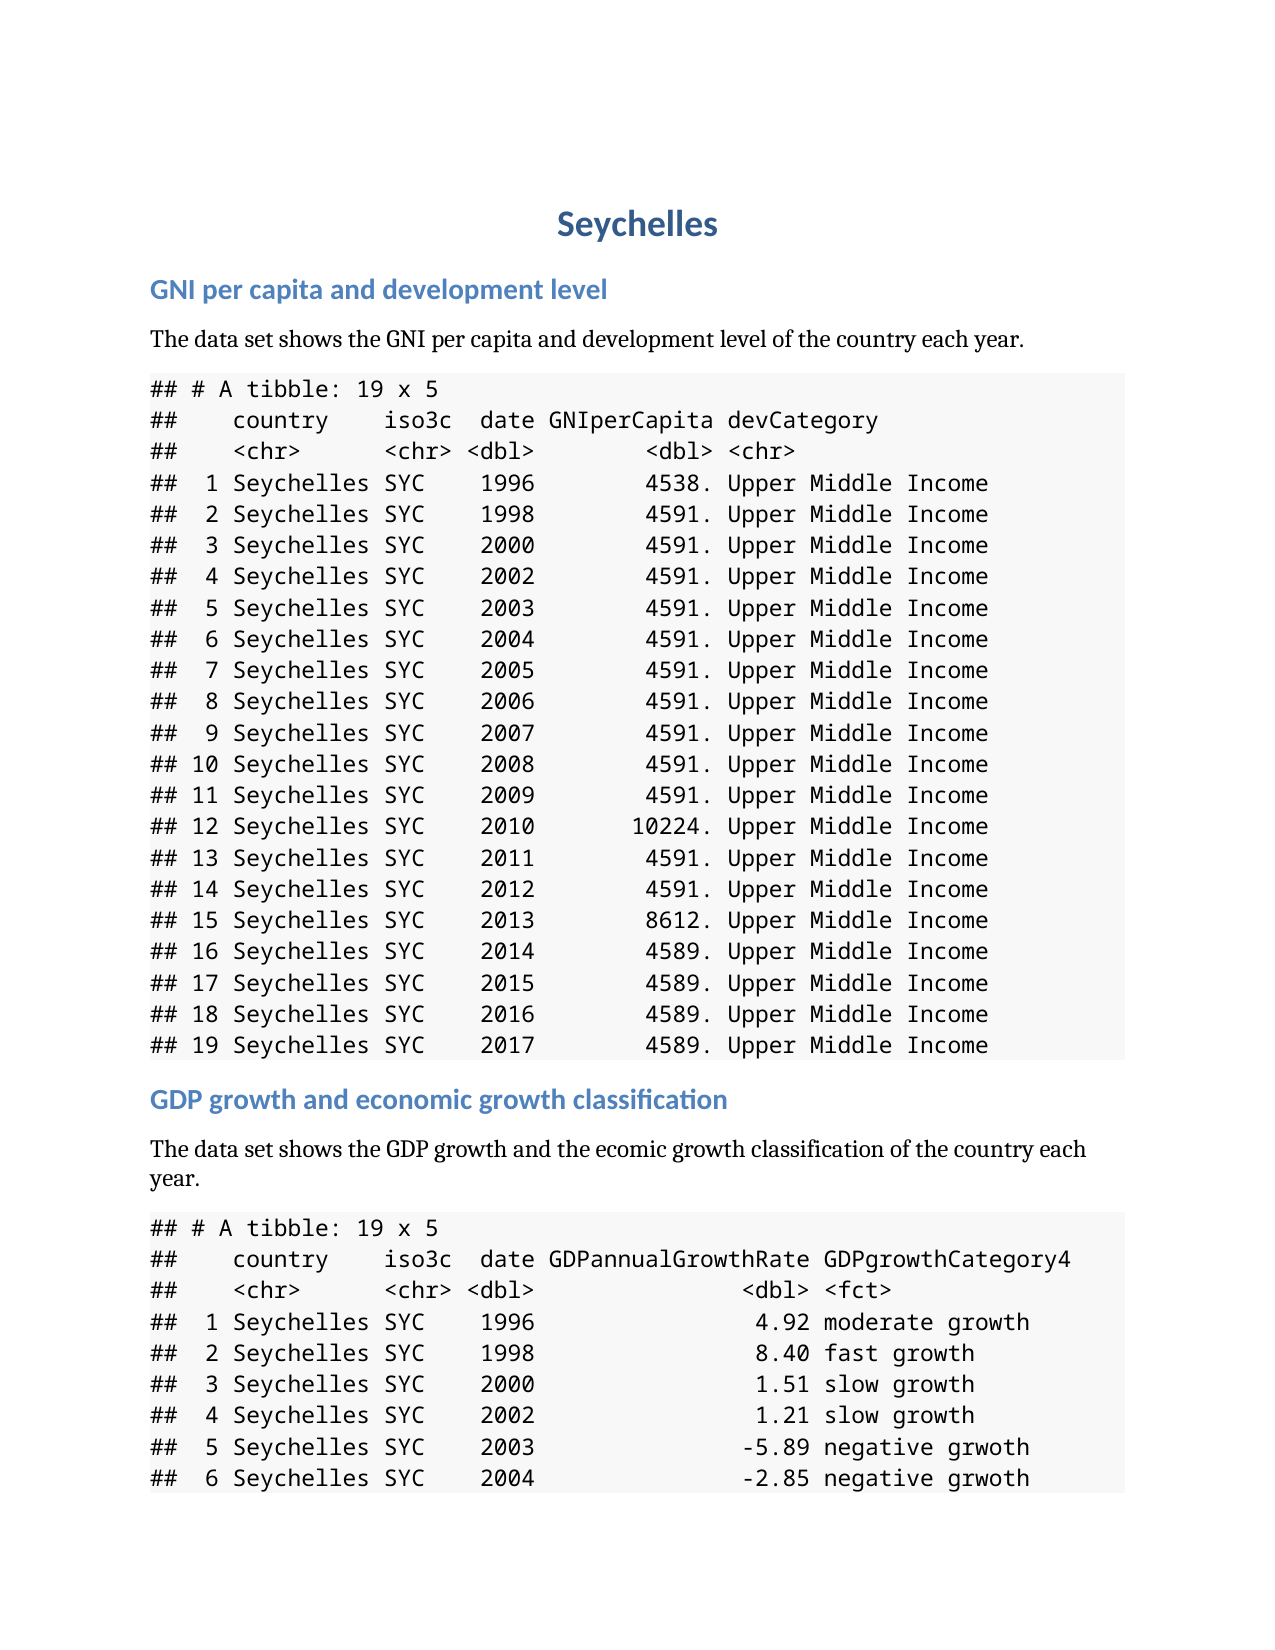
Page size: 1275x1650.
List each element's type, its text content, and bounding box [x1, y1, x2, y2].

text The data set shows the GDP growth and the ecomic growth classification of the country each year. [150, 1135, 1125, 1193]
subtitle GNI per capita and development level [150, 271, 1125, 306]
title Seychelles [150, 200, 1125, 246]
text ## # A tibble: 19 x 5 ## country iso3c date GNIperCapita devCategory ## <chr> <chr> <dbl> <dbl> <chr> ## 1 Seychelles SYC 1996 4538. Upper Middle Income ## 2 Seychelles SYC 1998 4591. Upper Middle Income ## 3 Seychelles SYC 2000 4591. Upper Middle Income ## 4 Seychelles SYC 2002 4591. Upper Middle Income ## 5 Seychelles SYC 2003 4591. Upper Middle Income ## 6 Seychelles SYC 2004 4591. Upper Middle Income ## 7 Seychelles SYC 2005 4591. Upper Middle Income ## 8 Seychelles SYC 2006 4591. Upper Middle Income ## 9 Seychelles SYC 2007 4591. Upper Middle Income ## 10 Seychelles SYC 2008 4591. Upper Middle Income ## 11 Seychelles SYC 2009 4591. Upper Middle Income ## 12 Seychelles SYC 2010 10224. Upper Middle Income ## 13 Seychelles SYC 2011 4591. Upper Middle Income ## 14 Seychelles SYC 2012 4591. Upper Middle Income ## 15 Seychelles SYC 2013 8612. Upper Middle Income ## 16 Seychelles SYC 2014 4589. Upper Middle Income ## 17 Seychelles SYC 2015 4589. Upper Middle Income ## 18 Seychelles SYC 2016 4589. Upper Middle Income ## 19 Seychelles SYC 2017 4589. Upper Middle Income [150, 373, 1125, 1060]
subtitle GDP growth and economic growth classification [150, 1081, 1125, 1117]
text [150, 1212, 1125, 1493]
text The data set shows the GNI per capita and development level of the country each year. [150, 325, 1125, 354]
